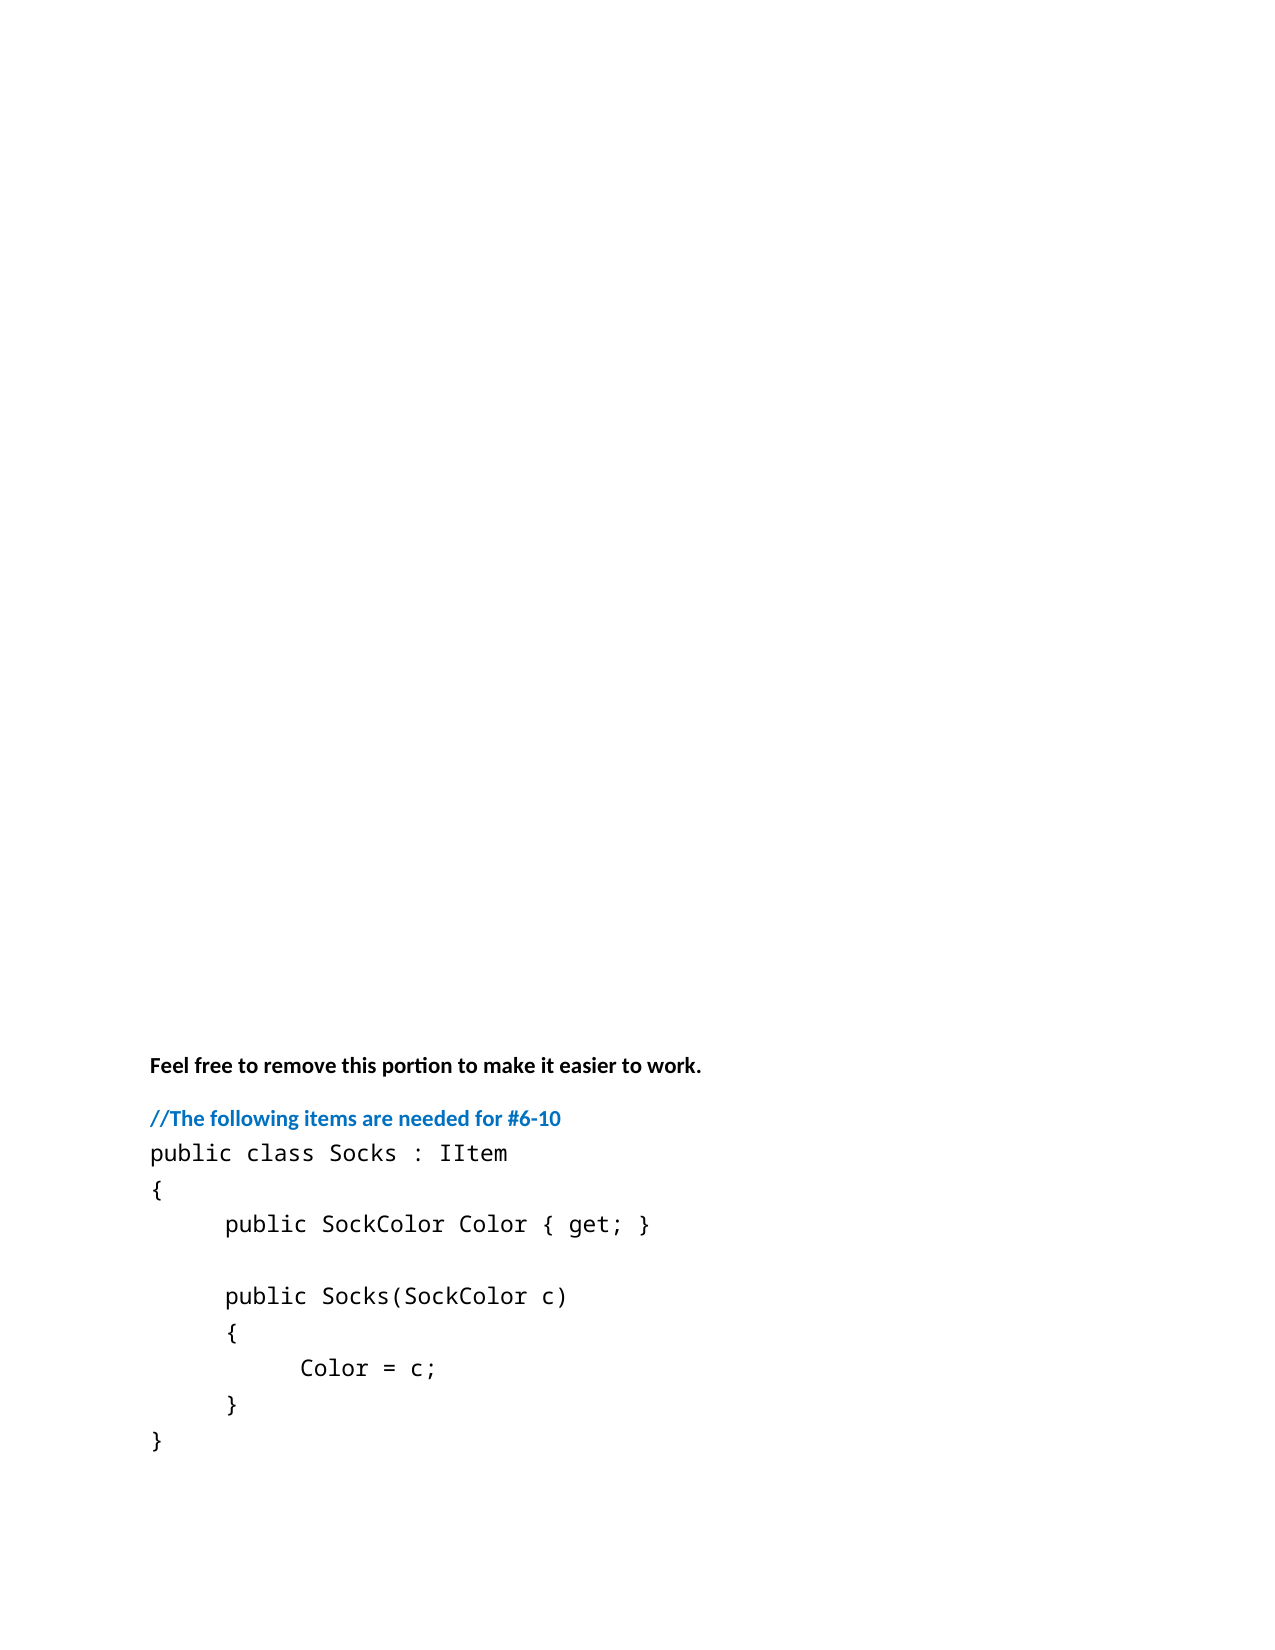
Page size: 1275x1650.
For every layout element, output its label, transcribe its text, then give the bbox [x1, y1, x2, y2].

text Color = c; [150, 1352, 1125, 1383]
text { [150, 1172, 1125, 1204]
text { [150, 1316, 1125, 1347]
text Feel free to remove this portion to make it easier to work. [150, 1051, 1125, 1079]
text public Socks(SockColor c) [150, 1280, 1125, 1312]
text } [150, 1388, 1125, 1419]
text public SockColor Color { get; } [150, 1208, 1125, 1240]
text } [150, 1424, 1125, 1455]
text public class Socks : IItem [150, 1137, 1125, 1168]
text //The following items are needed for #6-10 [150, 1104, 1125, 1132]
